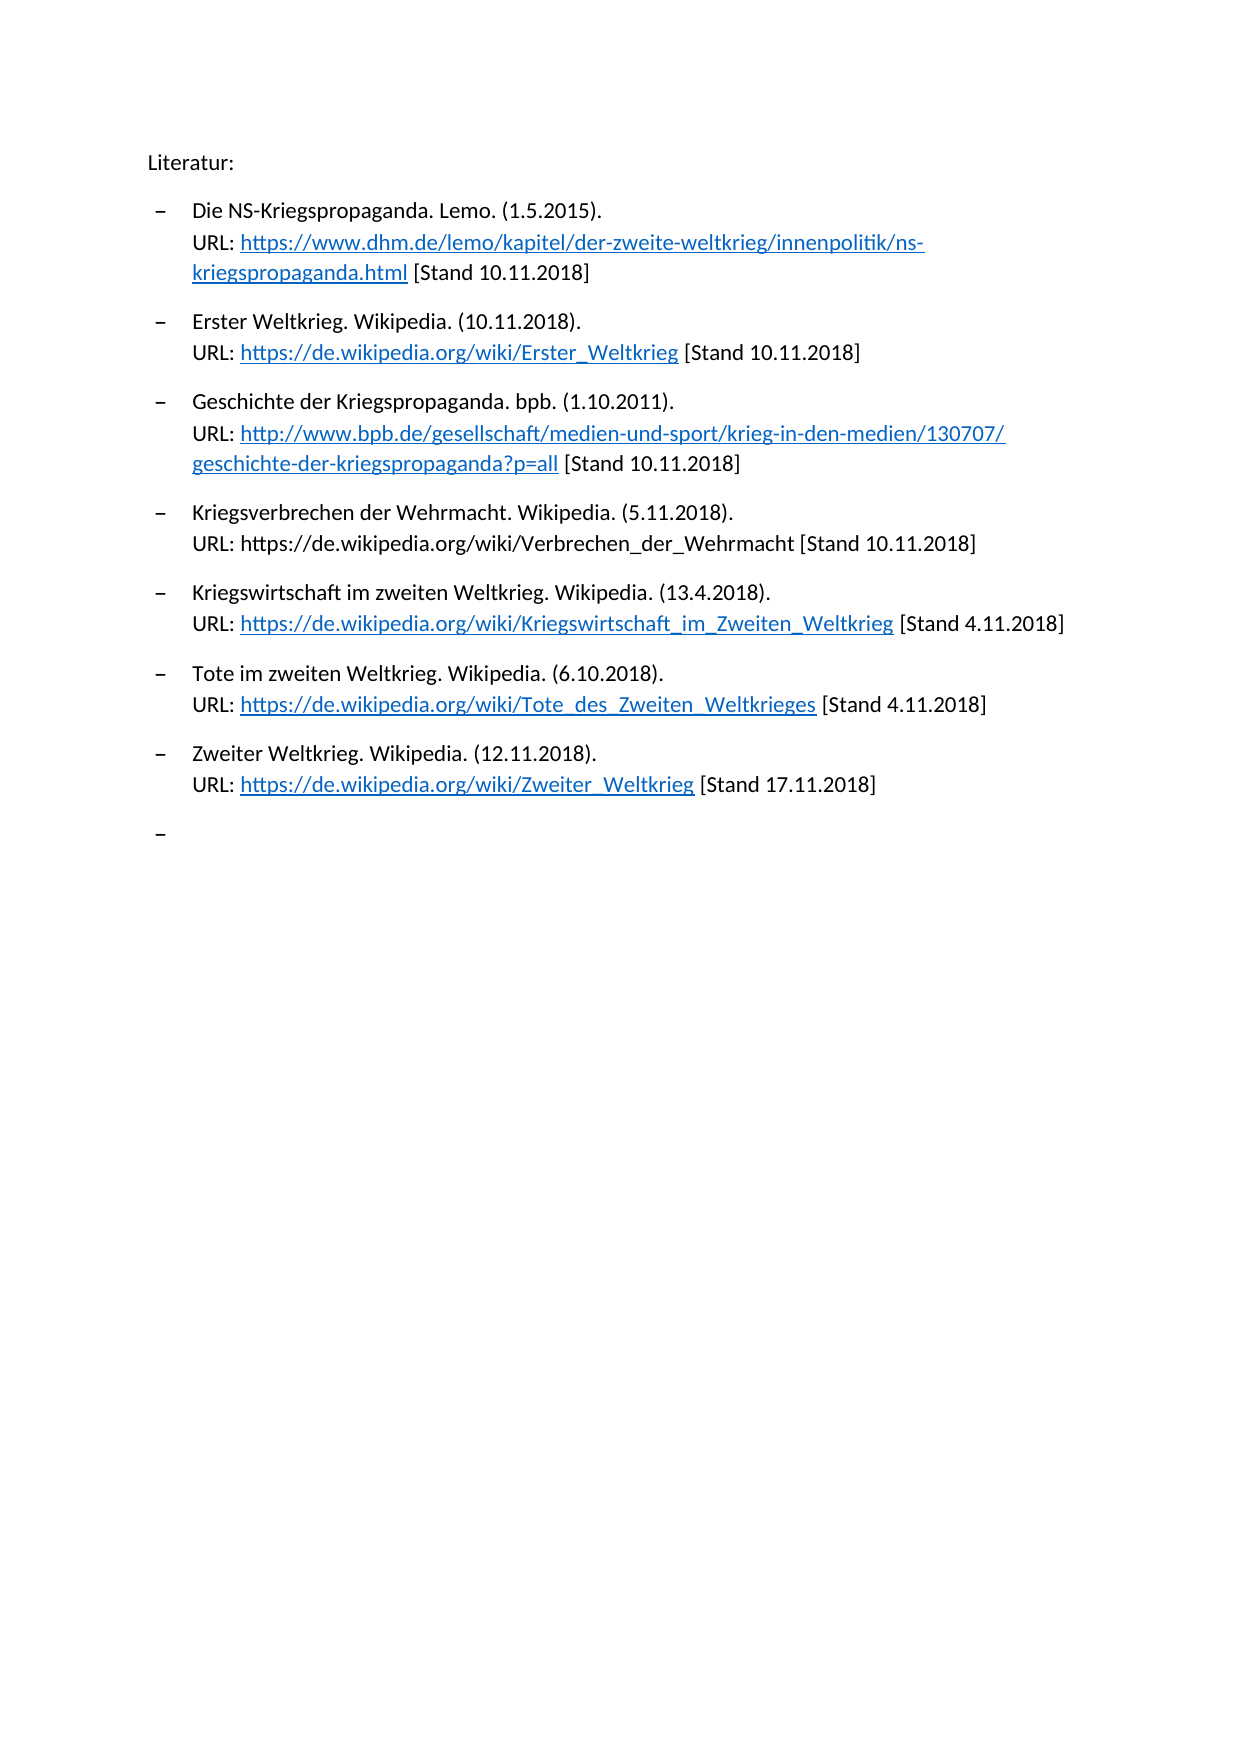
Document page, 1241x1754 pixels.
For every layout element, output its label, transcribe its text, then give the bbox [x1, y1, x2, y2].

list Kriegswirtschaft im zweiten Weltkrieg. Wikipedia. (13.4.2018). URL: https://de.wikipedia.org/wiki/Kriegswirtschaft_im_Zweiten_Weltkrieg [Stand 4.11.2018] [154, 576, 1093, 638]
list Geschichte der Kriegspropaganda. bpb. (1.10.2011). URL: http://www.bpb.de/gesellschaft/medien-und-sport/krieg-in-den-medien/130707/geschichte-der-kriegspropaganda?p=all [Stand 10.11.2018] [154, 385, 1093, 477]
list Tote im zweiten Weltkrieg. Wikipedia. (6.10.2018). URL: https://de.wikipedia.org/wiki/Tote_des_Zweiten_Weltkrieges [Stand 4.11.2018] [154, 656, 1093, 718]
list Die NS-Kriegspropaganda. Lemo. (1.5.2015). URL: https://www.dhm.de/lemo/kapitel/der-zweite-weltkrieg/innenpolitik/ns-kriegspropaganda.html [Stand 10.11.2018] [154, 194, 1093, 286]
text Literatur: [148, 148, 1093, 176]
list Erster Weltkrieg. Wikipedia. (10.11.2018). URL: https://de.wikipedia.org/wiki/Erster_Weltkrieg [Stand 10.11.2018] [154, 305, 1093, 366]
list Kriegsverbrechen der Wehrmacht. Wikipedia. (5.11.2018). URL: https://de.wikipedia.org/wiki/Verbrechen_der_Wehrmacht [Stand 10.11.2018] [154, 496, 1093, 557]
list Zweiter Weltkrieg. Wikipedia. (12.11.2018). URL: https://de.wikipedia.org/wiki/Zweiter_Weltkrieg [Stand 17.11.2018] [154, 737, 1093, 798]
